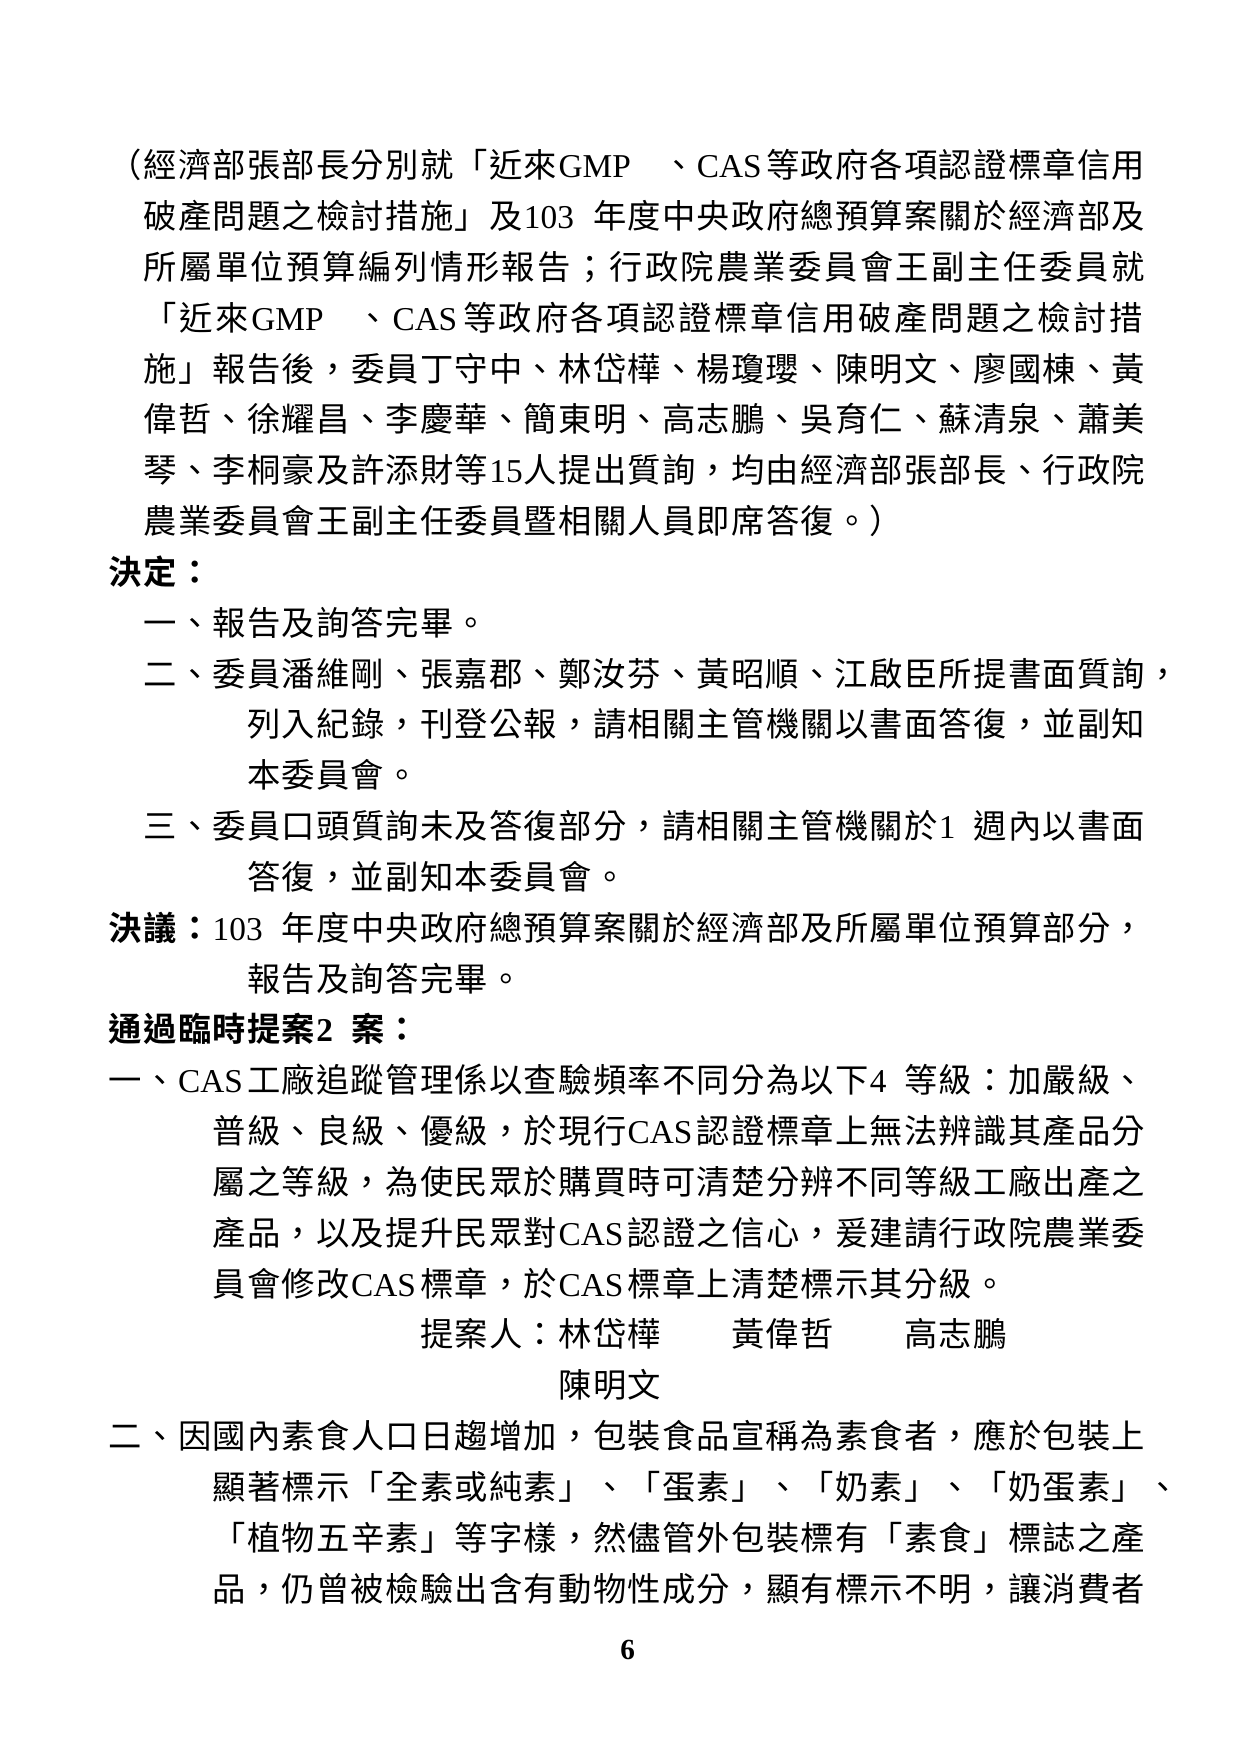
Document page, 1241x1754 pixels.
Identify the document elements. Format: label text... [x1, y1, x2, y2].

list 決議：103年度中央政府總預算案關於經濟部及所屬單位預算部分，報告及詢答完畢。 [109, 900, 1146, 1002]
text 三、委員口頭質詢未及答復部分，請相關主管機關於1週內以書面答復，並副知本委員會。 [143, 799, 1146, 900]
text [109, 1409, 1146, 1612]
text 一、CAS工廠追蹤管理係以查驗頻率不同分為以下4等級：加嚴級、普級、良級、優級，於現行CAS認證標章上無法辨識其產品分屬之等級，為使民眾於購買時可清楚分辨不同等級工廠出產之產品，以及提升民眾對CAS認證之信心，爰建請行政院農業委員會修改CAS標章，於CAS標章上清楚標示其分級。 [109, 1053, 1146, 1307]
text 提案人：林岱樺 黃偉哲 高志鵬 陳明文 [386, 1307, 1042, 1409]
text 通過臨時提案2案： [109, 1002, 1146, 1053]
list 決定： [109, 544, 1146, 595]
text 一、報告及詢答完畢。 [143, 595, 1146, 646]
text 二、委員潘維剛、張嘉郡、鄭汝芬、黃昭順、江啟臣所提書面質詢，列入紀錄，刊登公報，請相關主管機關以書面答復，並副知本委員會。 [143, 646, 1146, 799]
text （經濟部張部長分別就「近來GMP、CAS等政府各項認證標章信用破產問題之檢討措施」及103年度中央政府總預算案關於經濟部及所屬單位預算編列情形報告；行政院農業委員會王副主任委員就「近來GMP、CAS等政府各項認證標章信用破產問題之檢討措施」報告後，委員丁守中、林岱樺、楊瓊瓔、陳明文、廖國棟、黃偉哲、徐耀昌、李慶華、簡東明、高志鵬、吳育仁、蘇清泉、蕭美琴、李桐豪及許添財等15人提出質詢，均由經濟部張部長、行政院農業委員會王副主任委員暨相關人員即席答復。） [109, 138, 1146, 544]
